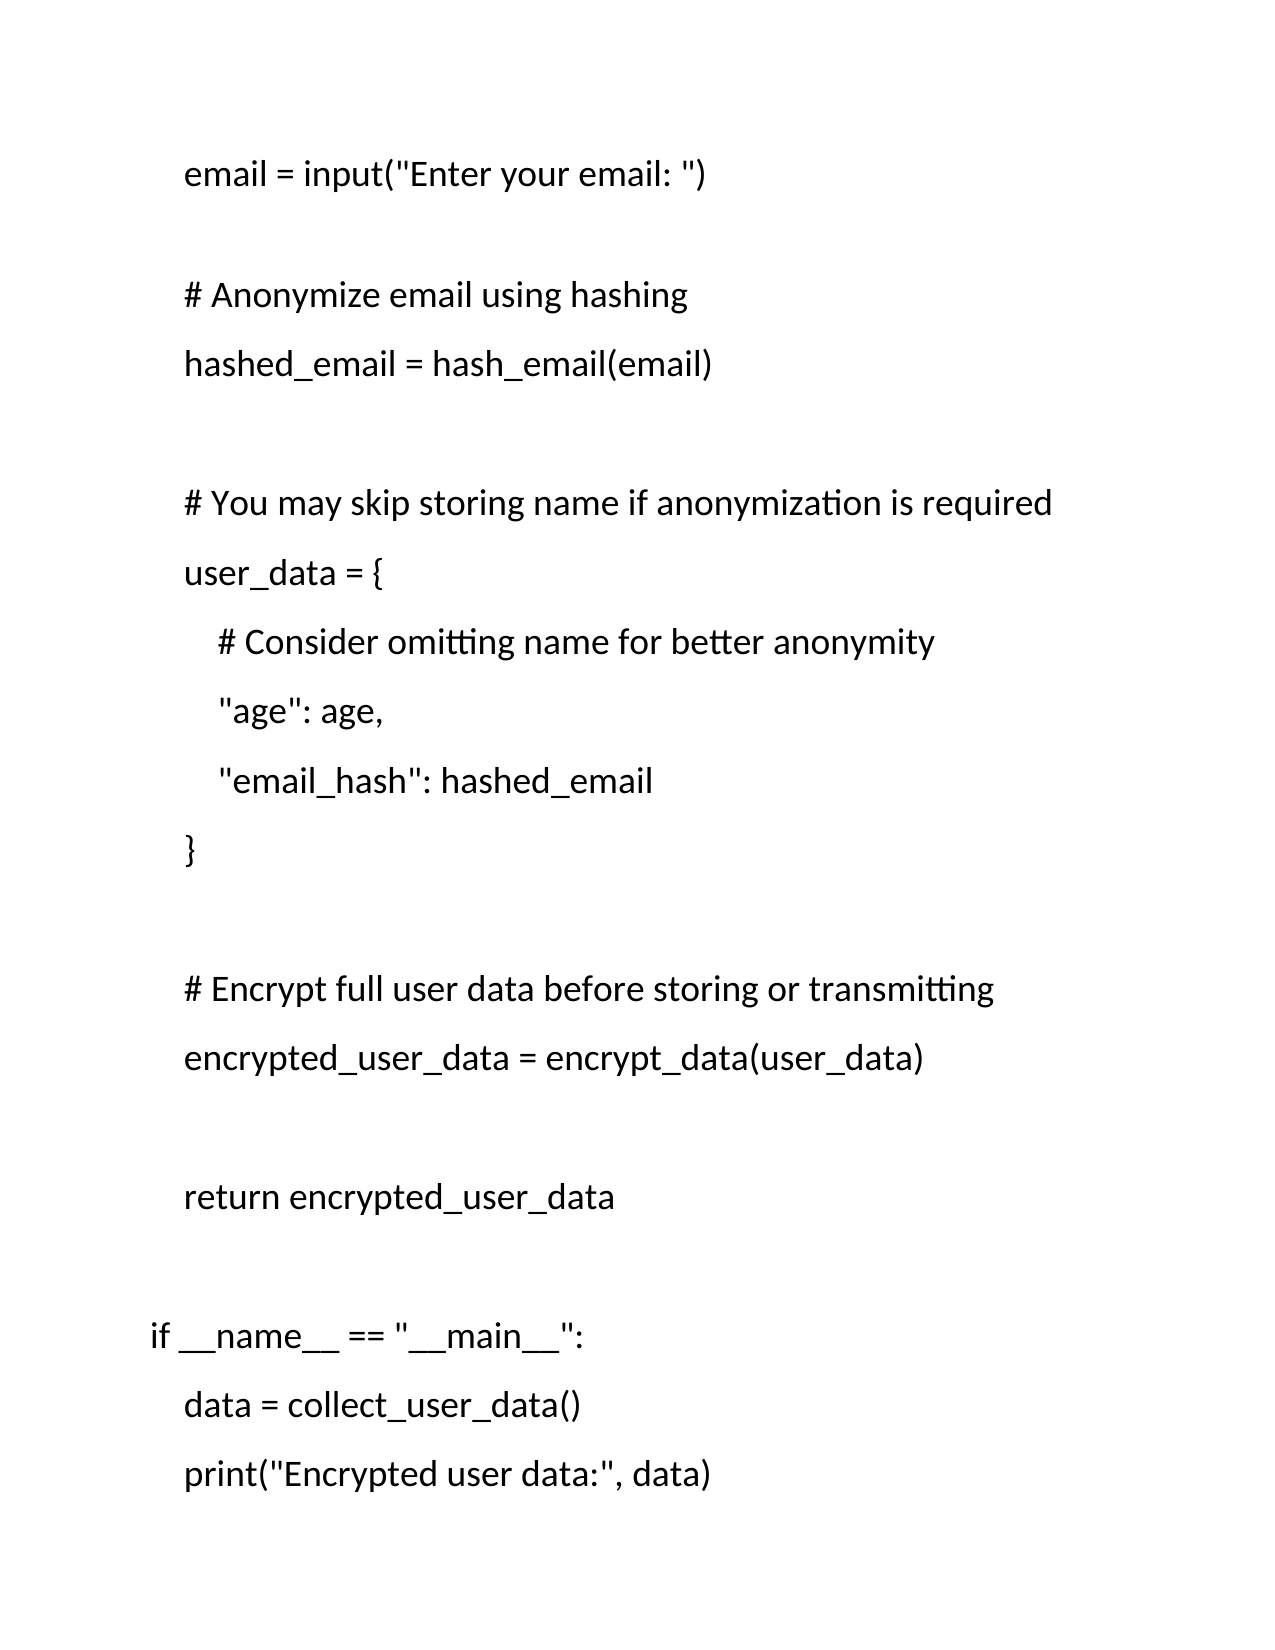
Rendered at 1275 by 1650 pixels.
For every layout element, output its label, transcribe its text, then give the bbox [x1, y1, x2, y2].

text # Consider omitting name for better anonymity [150, 618, 1125, 664]
text return encrypted_user_data [150, 1173, 1125, 1219]
text # You may skip storing name if anonymization is required [150, 479, 1125, 525]
text "email_hash": hashed_email [150, 757, 1125, 802]
text user_data = { [150, 548, 1125, 594]
text } [150, 826, 1125, 872]
text email = input("Enter your email: ") [150, 150, 1125, 196]
text if __name__ == "__main__": [150, 1312, 1125, 1357]
text hashed_email = hash_email(email) [150, 340, 1125, 386]
text # Anonymize email using hashing [150, 271, 1125, 317]
text # Encrypt full user data before storing or transmitting [150, 965, 1125, 1011]
text print("Encrypted user data:", data) [150, 1450, 1125, 1496]
text encrypted_user_data = encrypt_data(user_data) [150, 1034, 1125, 1080]
text data = collect_user_data() [150, 1381, 1125, 1427]
text "age": age, [150, 687, 1125, 733]
